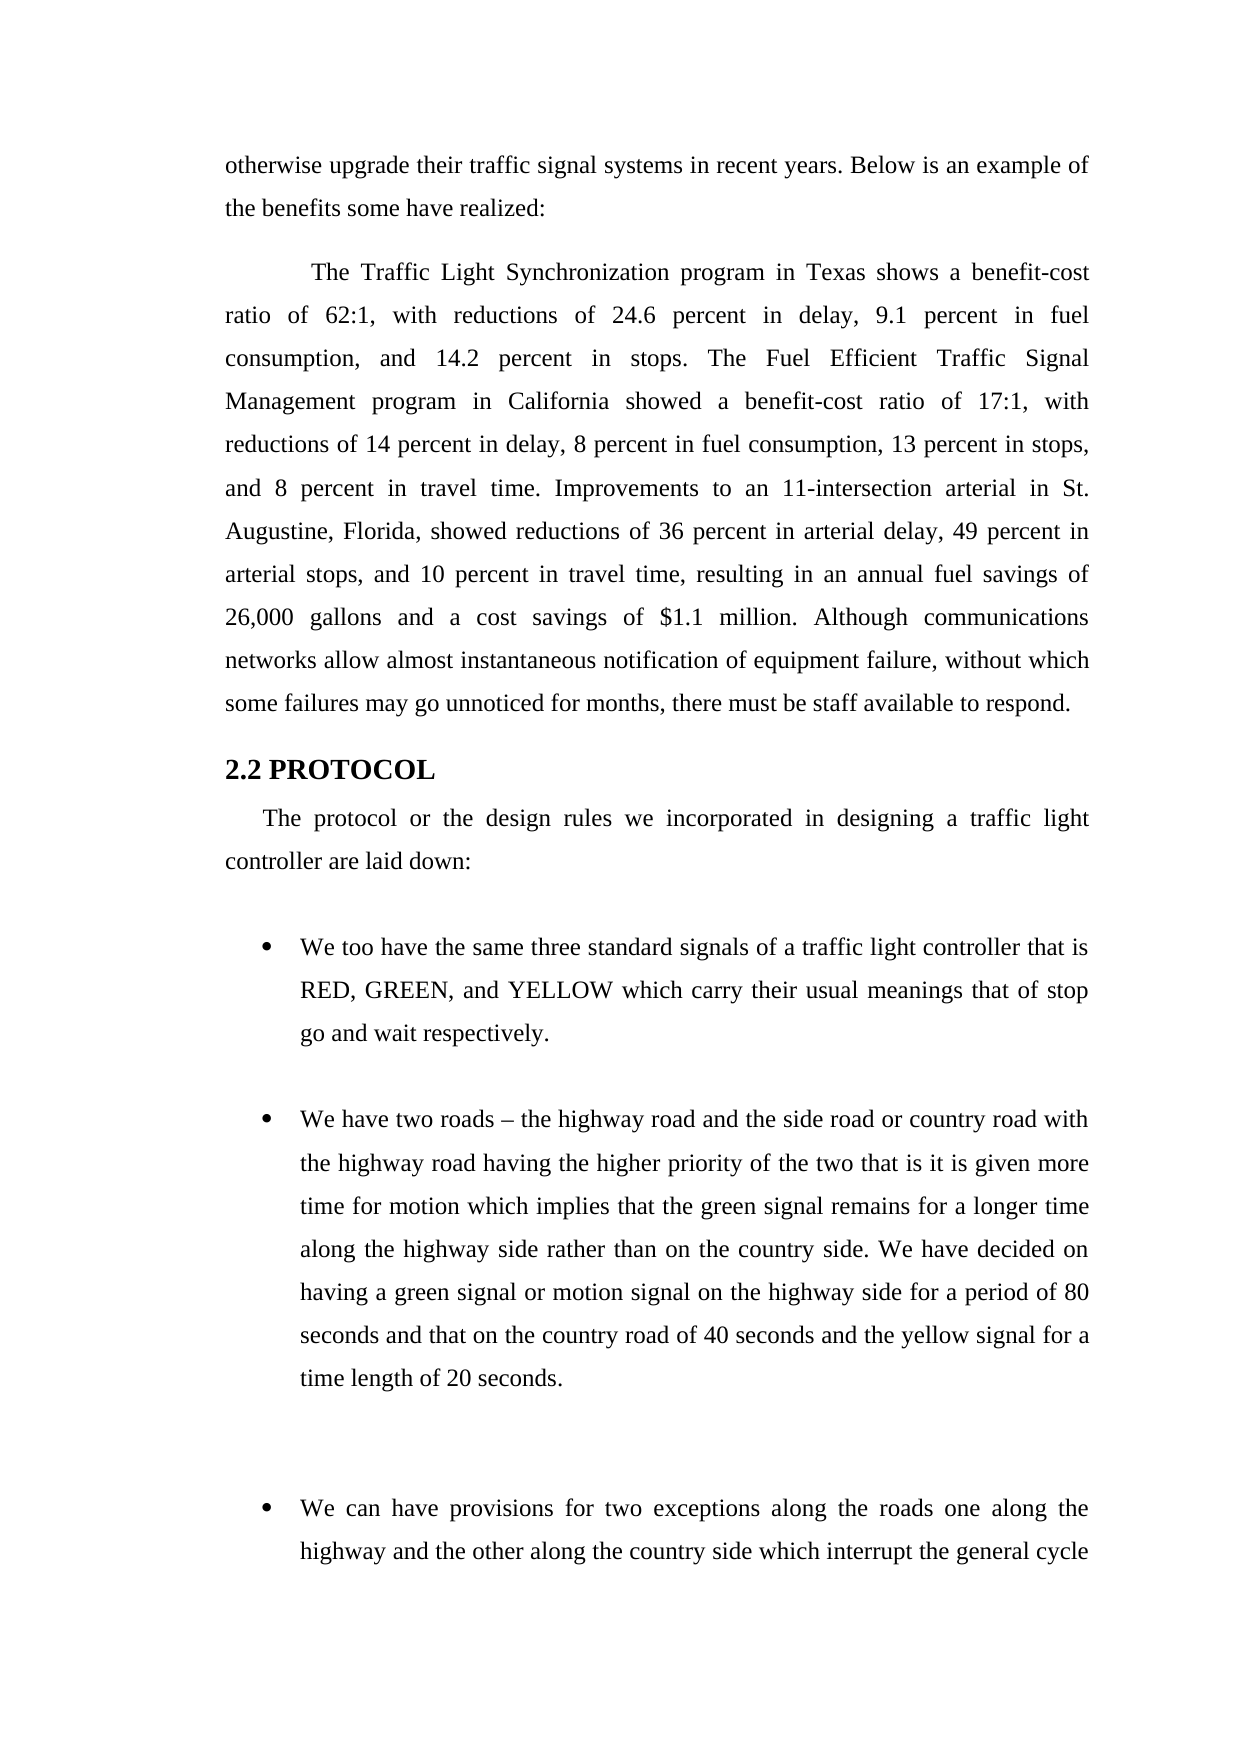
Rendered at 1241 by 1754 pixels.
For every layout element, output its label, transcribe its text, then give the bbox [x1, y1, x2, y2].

list We too have the same three standard signals of a traffic light controller that is RED, GREEN, and YELLOW which carry their usual meanings that of stop go and wait respectively. [262, 932, 1090, 1047]
text 2.2 PROTOCOL [225, 752, 1090, 786]
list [262, 1493, 1090, 1564]
list We have two roads – the highway road and the side road or country road with the highway road having the higher priority of the two that is it is given more time for motion which implies that the green signal remains for a longer time along the highway side rather than on the country side. We have decided on having a green signal or motion signal on the highway side for a period of 80 seconds and that on the country road of 40 seconds and the yellow signal for a time length of 20 seconds. [262, 1104, 1090, 1392]
text The Traffic Light Synchronization program in Texas shows a benefit-cost ratio of 62:1, with reductions of 24.6 percent in delay, 9.1 percent in fuel consumption, and 14.2 percent in stops. The Fuel Efficient Traffic Signal Management program in California showed a benefit-cost ratio of 17:1, with reductions of 14 percent in delay, 8 percent in fuel consumption, 13 percent in stops, and 8 percent in travel time. Improvements to an 11-intersection arterial in St. Augustine, Florida, showed reductions of 36 percent in arterial delay, 49 percent in arterial stops, and 10 percent in travel time, resulting in an annual fuel savings of 26,000 gallons and a cost savings of $1.1 million. Although communications networks allow almost instantaneous notification of equipment failure, without which some failures may go unnoticed for months, there must be staff available to respond. [225, 257, 1090, 717]
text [225, 150, 1090, 222]
text The protocol or the design rules we incorporated in designing a traffic light controller are laid down: [225, 803, 1090, 874]
